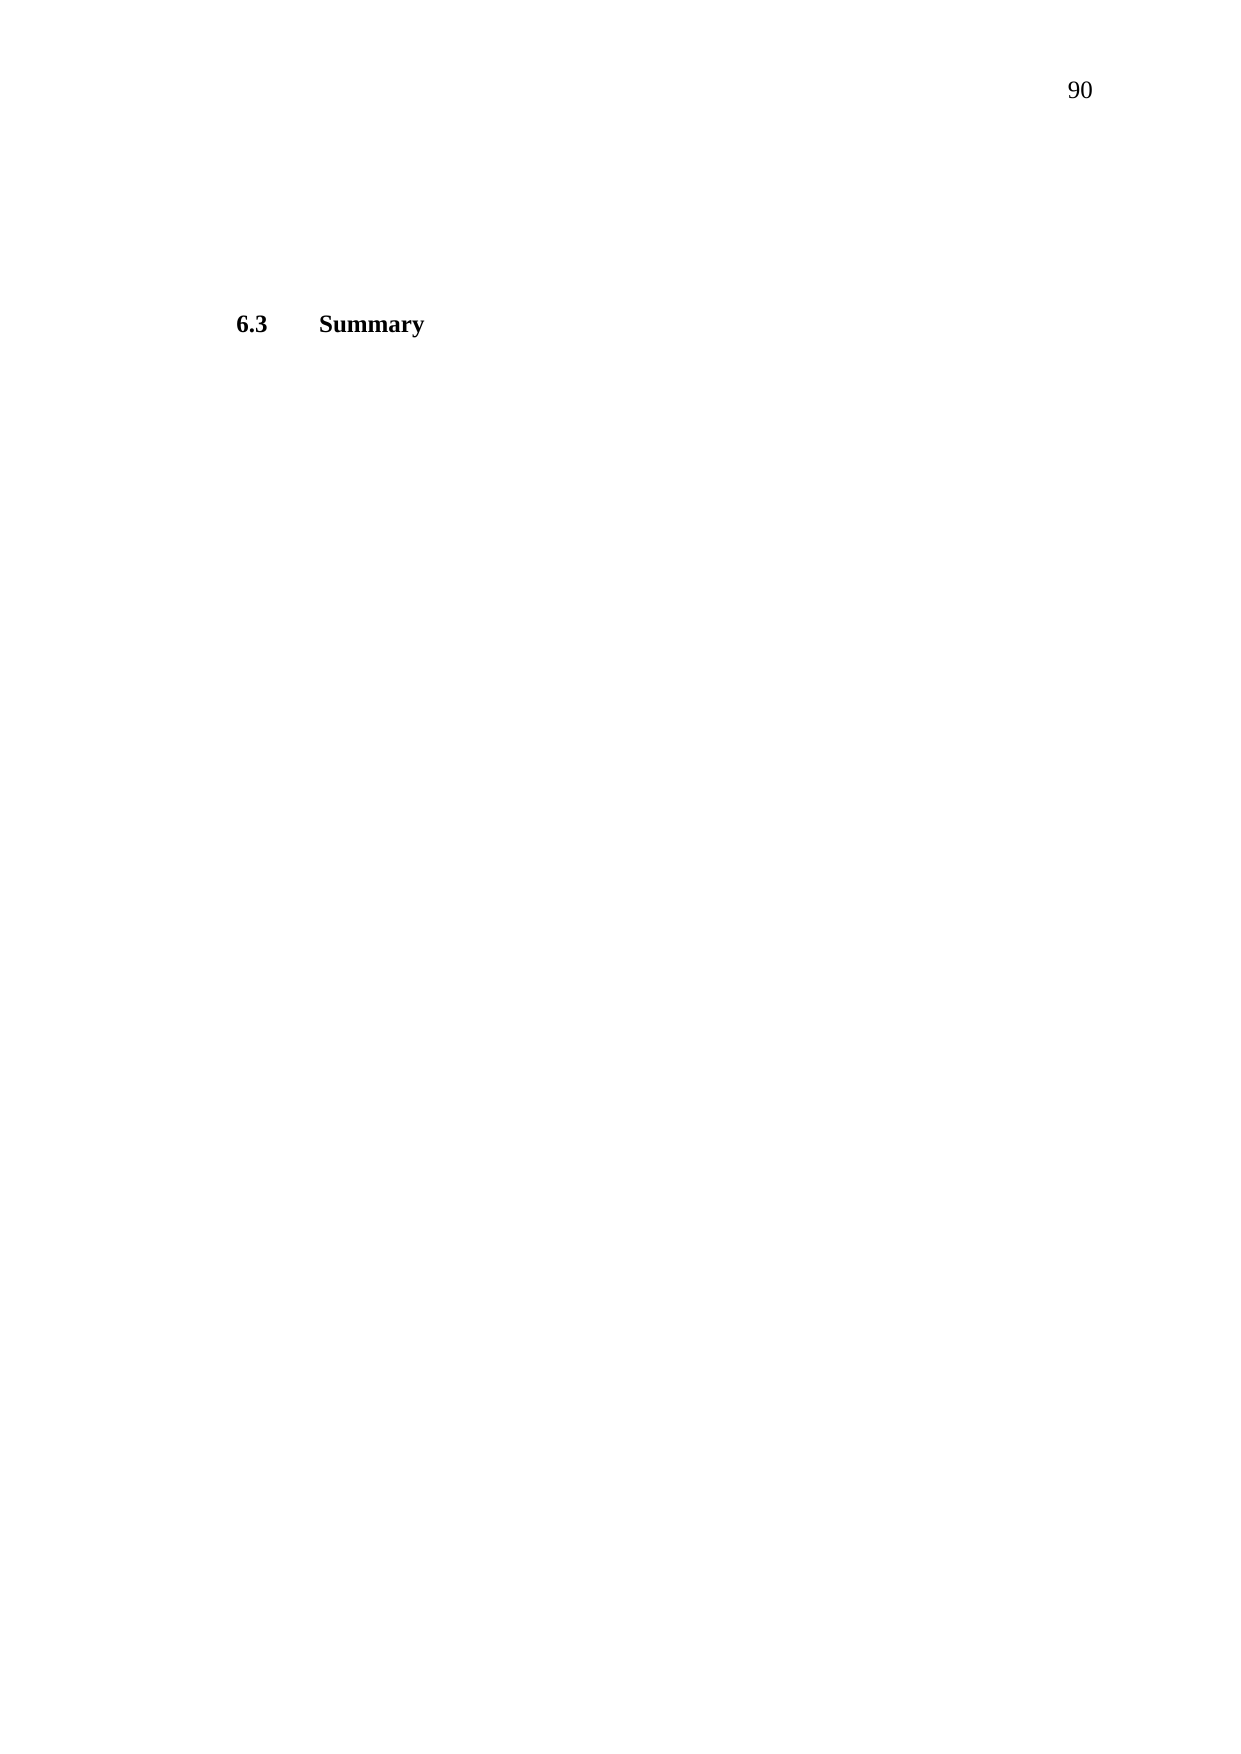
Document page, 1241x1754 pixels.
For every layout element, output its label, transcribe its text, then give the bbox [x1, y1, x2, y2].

subtitle Summary [236, 309, 1092, 338]
